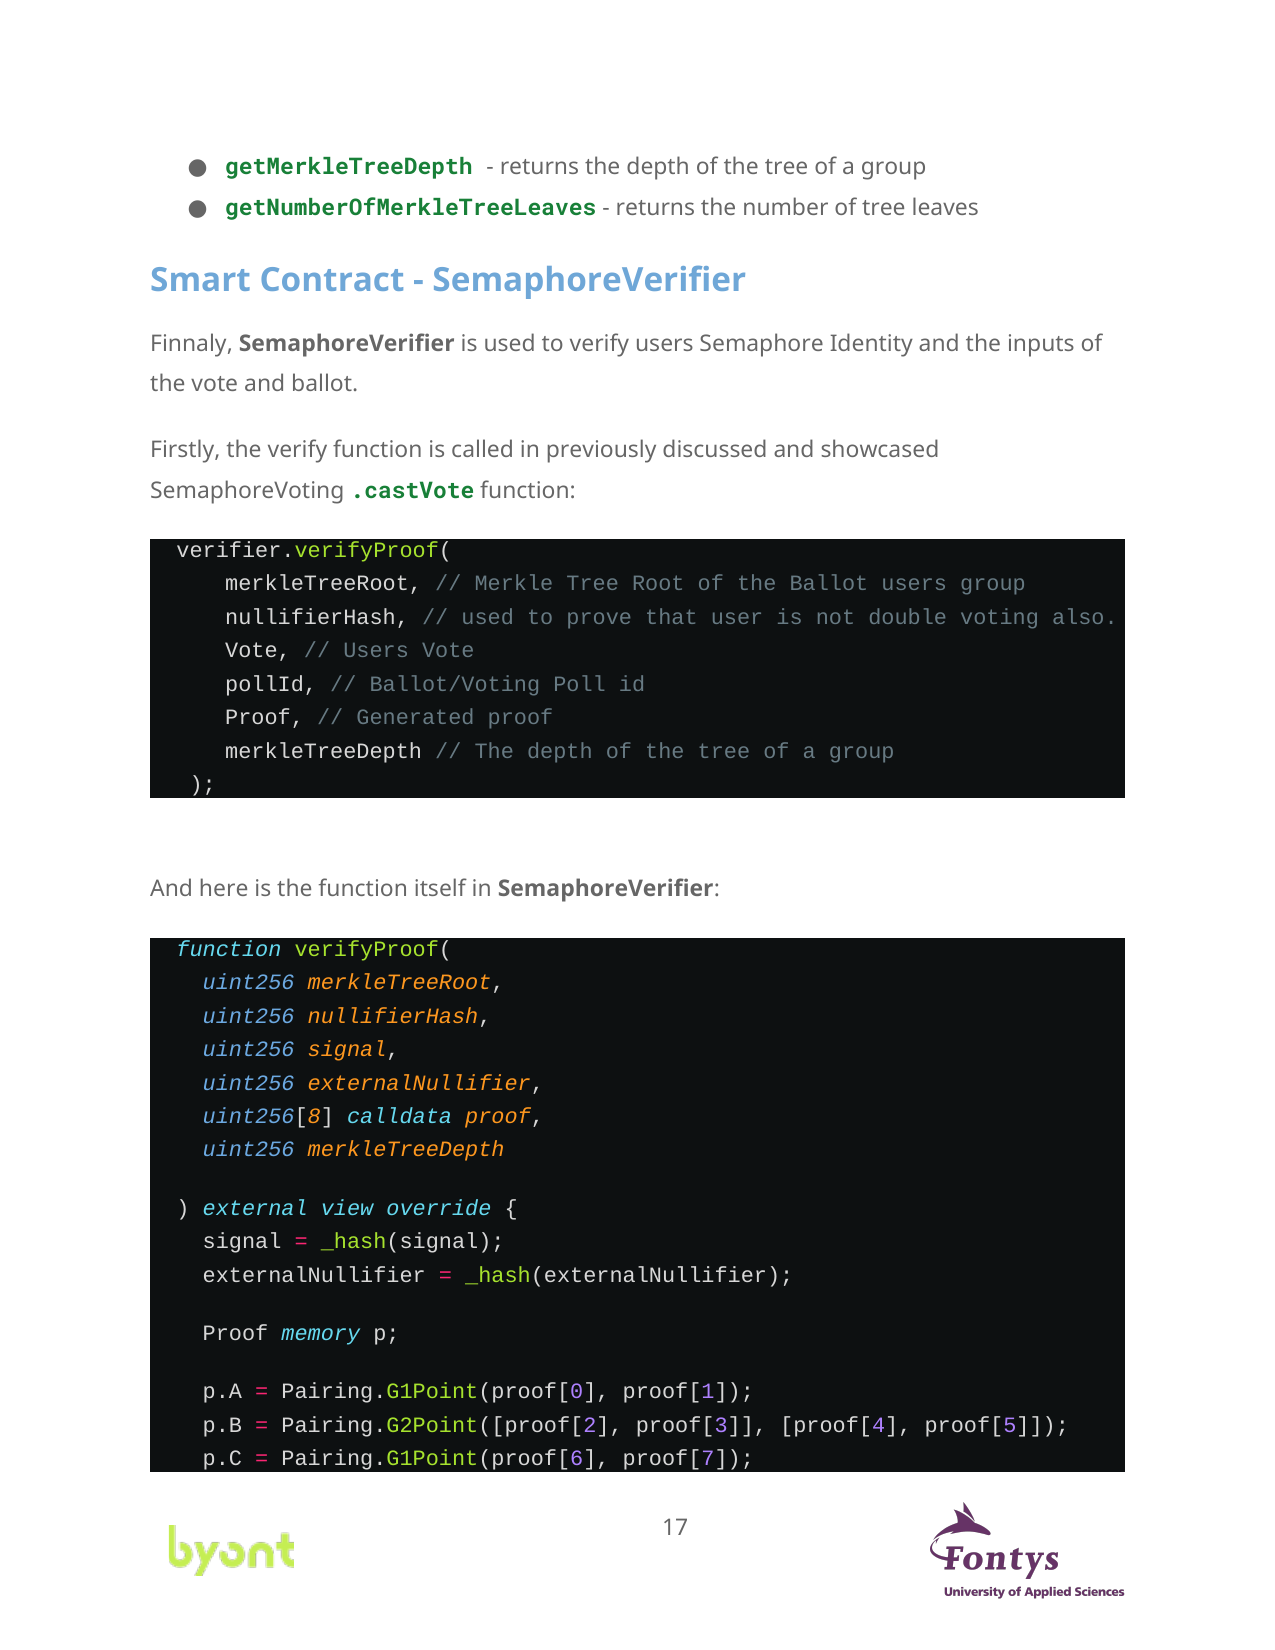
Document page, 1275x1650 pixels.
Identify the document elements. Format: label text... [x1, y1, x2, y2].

text verifier.verifyProof( merkleTreeRoot, // Merkle Tree Root of the Ballot users group nullifierHash, // used to prove that user is not double voting also. Vote, // Users Vote pollId, // Ballot/Voting Poll id Proof, // Generated proof merkleTreeDepth // The depth of the tree of a group ); [150, 539, 1125, 798]
text ) external view override { signal = _hash(signal); externalNullifier = _hash(externalNullifier); [150, 1197, 1125, 1289]
text Proof memory p; [150, 1322, 1125, 1347]
text p.A = Pairing.G1Point(proof[0], proof[1]); p.B = Pairing.G2Point([proof[2], proof[3]], [proof[4], proof[5]]); p.C = Pairing.G1Point(proof[6], proof[7]); [150, 1381, 1125, 1472]
text Finnaly, SemaphoreVerifier is used to verify users Semaphore Identity and the inputs of the vote and ballot. [150, 327, 1125, 398]
subtitle Smart Contract - SemaphoreVerifier [150, 256, 1125, 302]
list getNumberOfMerkleTreeLeaves - returns the number of tree leaves [187, 191, 1125, 222]
text Firstly, the verify function is called in previously discussed and showcased SemaphoreVoting .castVote function: [150, 433, 1125, 505]
picture [168, 1525, 294, 1576]
list getMerkleTreeDepth - returns the depth of the tree of a group [187, 150, 1125, 181]
picture [928, 1500, 1126, 1600]
text function verifyProof( uint256 merkleTreeRoot, uint256 nullifierHash, uint256 signal, uint256 externalNullifier, uint256[8] calldata proof, uint256 merkleTreeDepth [150, 938, 1125, 1163]
text And here is the function itself in SemaphoreVerifier: [150, 832, 1125, 903]
